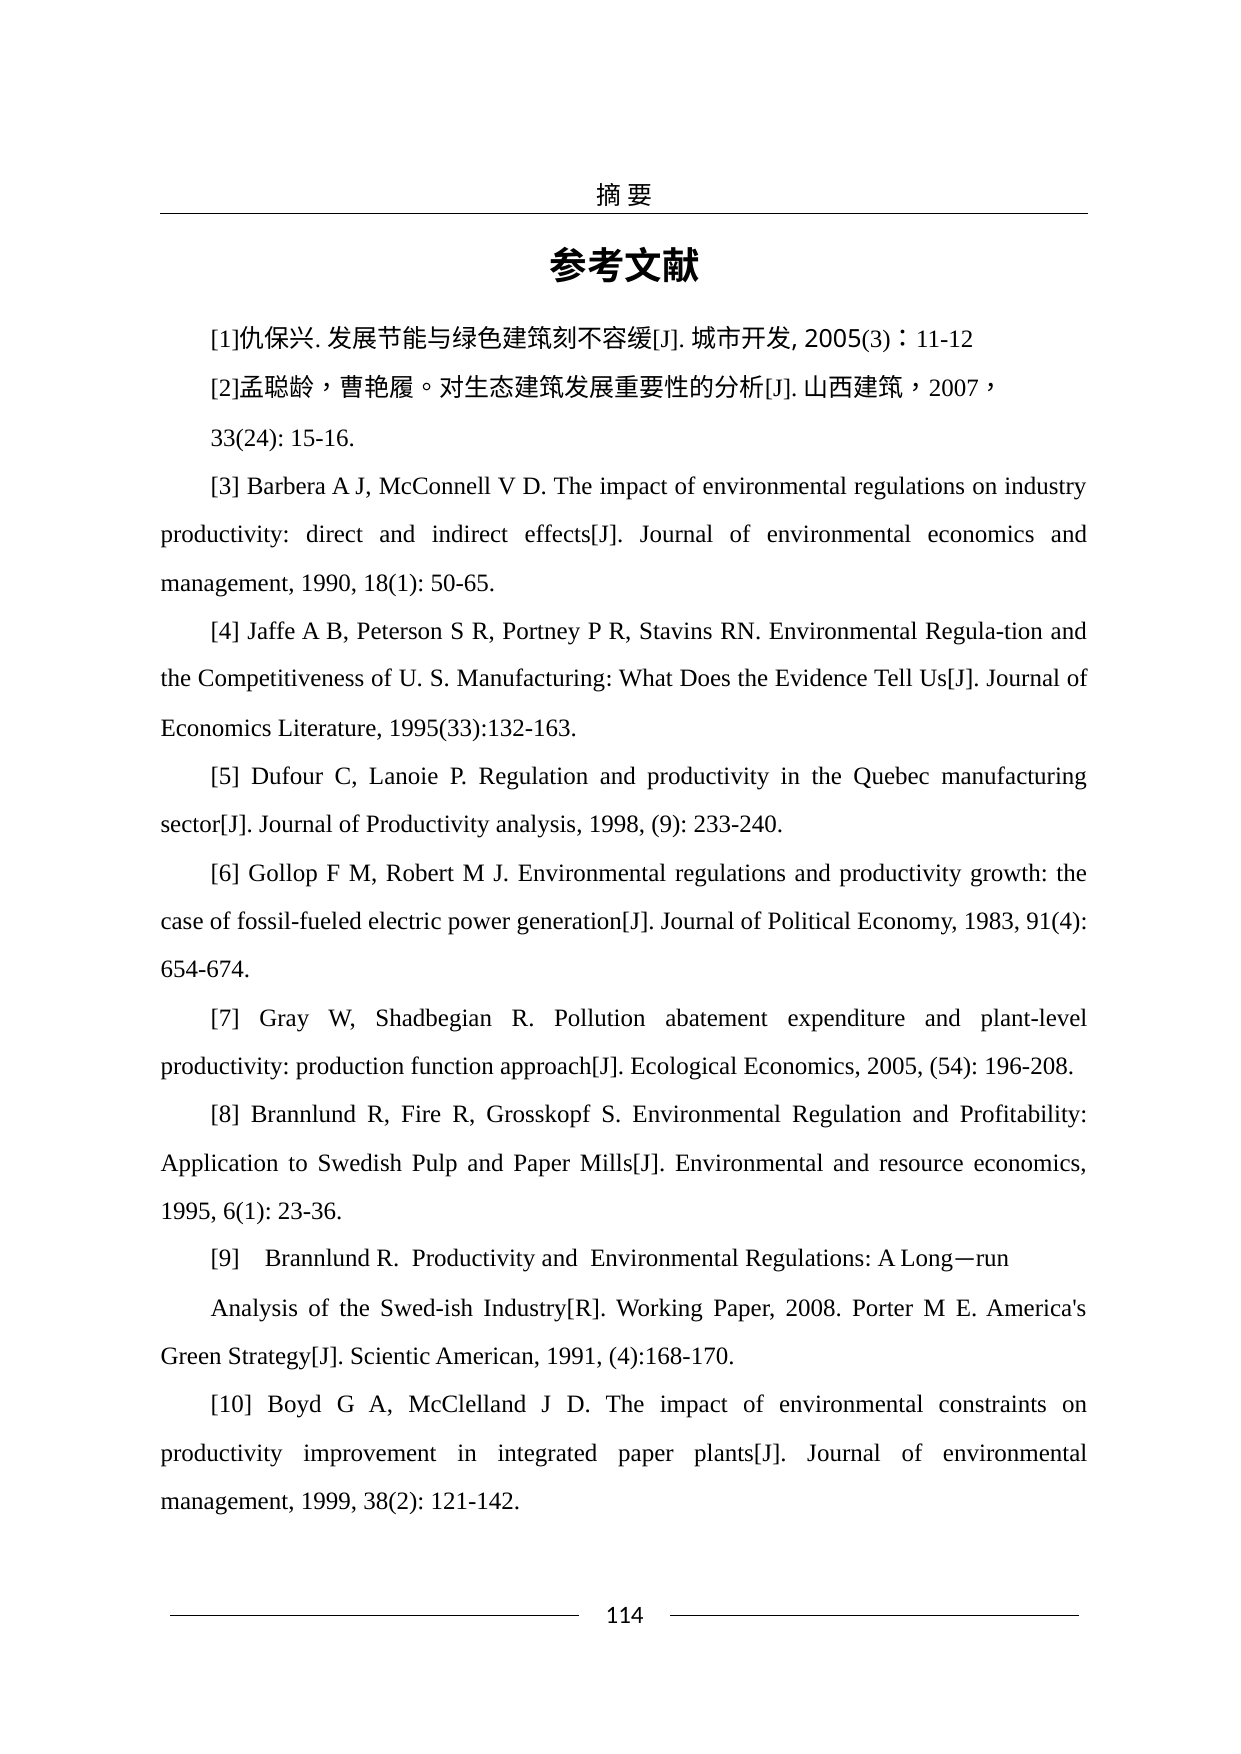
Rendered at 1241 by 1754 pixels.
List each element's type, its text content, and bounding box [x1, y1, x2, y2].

text [7] Gray W, Shadbegian R. Pollution abatement expenditure and plant-level productivity: production function approach[J]. Ecological Economics, 2005, (54): 196-208. [160, 983, 1088, 1080]
text [9] Brannlund R. Productivity and Environmental Regulations: A Long—run [160, 1225, 1088, 1273]
text [10] Boyd G A, McClelland J D. The impact of environmental constraints on productivity improvement in integrated paper plants[J]. Journal of environmental management, 1999, 38(2): 121-142. [160, 1370, 1088, 1515]
text [1]仇保兴. 发展节能与绿色建筑刻不容缓[J]. 城市开发, 2005(3)：11-12 [160, 306, 1088, 355]
text [8] Brannlund R, Fire R, Grosskopf S. Environmental Regulation and Profitability: Application to Swedish Pulp and Paper Mills[J]. Environmental and resource economics, 1995, 6(1): 23-36. [160, 1080, 1088, 1225]
text [6] Gollop F M, Robert M J. Environmental regulations and productivity growth: the case of fossil-fueled electric power generation[J]. Journal of Political Economy, 1983, 91(4): 654-674. [160, 838, 1088, 983]
text 33(24): 15-16. [160, 403, 1088, 451]
text [4] Jaffe A B, Peterson S R, Portney P R, Stavins RN. Environmental Regula-tion and the Competitiveness of U. S. Manufacturing: What Does the Evidence Tell Us[J]. Journal of Economics Literature, 1995(33):132-163. [160, 596, 1088, 741]
text 参考文献 [160, 238, 1088, 290]
text [5] Dufour C, Lanoie P. Regulation and productivity in the Quebec manufacturing sector[J]. Journal of Productivity analysis, 1998, (9): 233-240. [160, 741, 1088, 838]
text Analysis of the Swed-ish Industry[R]. Working Paper, 2008. Porter M E. America's Green Strategy[J]. Scientic American, 1991, (4):168-170. [160, 1273, 1088, 1370]
text [2]孟聪龄，曹艳履。对生态建筑发展重要性的分析[J]. 山西建筑，2007， [160, 355, 1088, 403]
text [3] Barbera A J, McConnell V D. The impact of environmental regulations on industry productivity: direct and indirect effects[J]. Journal of environmental economics and management, 1990, 18(1): 50-65. [160, 451, 1088, 596]
